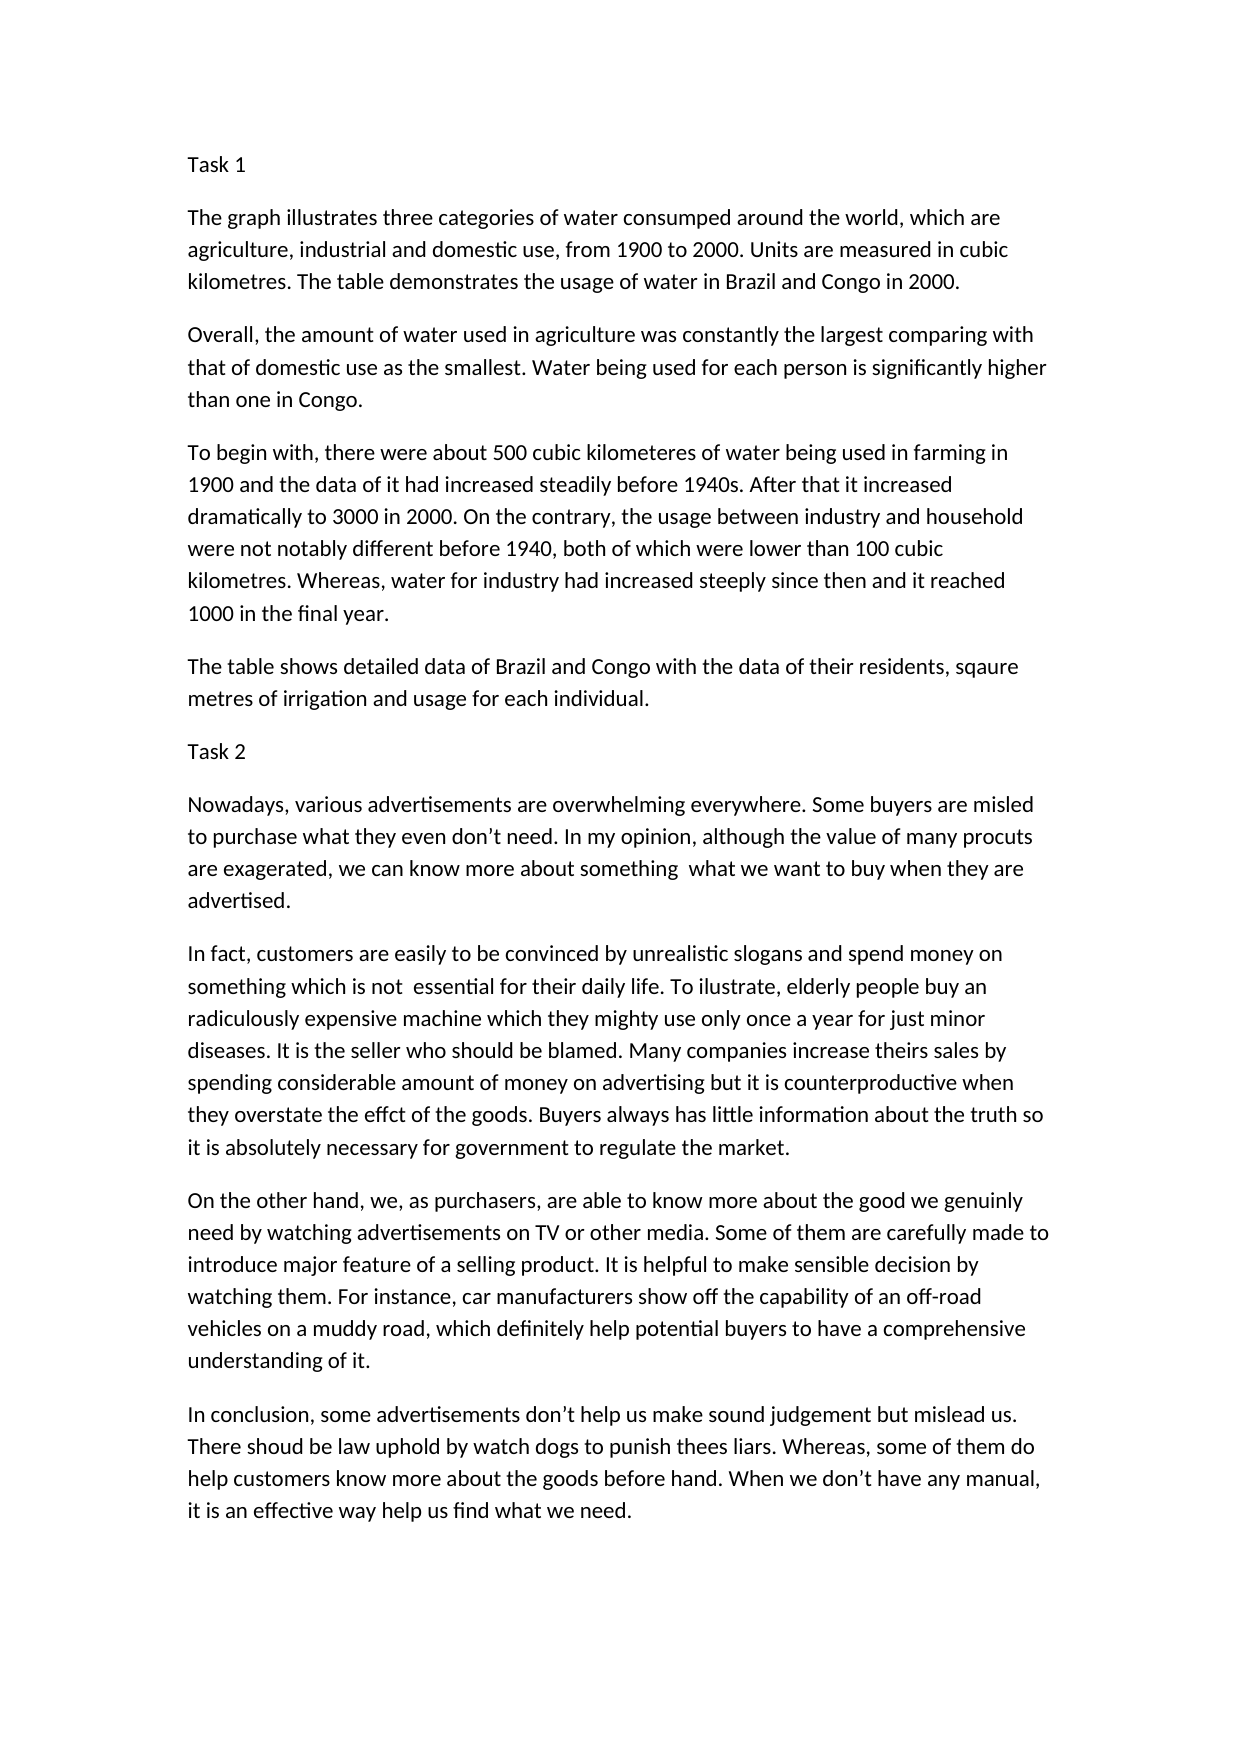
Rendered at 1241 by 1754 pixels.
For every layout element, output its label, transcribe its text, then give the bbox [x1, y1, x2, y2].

text Task 2 [187, 737, 1053, 765]
text To begin with, there were about 500 cubic kilometeres of water being used in farming in 1900 and the data of it had increased steadily before 1940s. After that it increased dramatically to 3000 in 2000. On the contrary, the usage between industry and household were not notably different before 1940, both of which were lower than 100 cubic kilometres. Whereas, water for industry had increased steeply since then and it reached 1000 in the final year. [187, 438, 1053, 627]
text Overall, the amount of water used in agriculture was constantly the largest comparing with that of domestic use as the smallest. Water being used for each person is significantly higher than one in Congo. [187, 320, 1053, 413]
text Task 1 [187, 150, 1053, 178]
text The graph illustrates three categories of water consumped around the world, which are agriculture, industrial and domestic use, from 1900 to 2000. Units are measured in cubic kilometres. The table demonstrates the usage of water in Brazil and Congo in 2000. [187, 203, 1053, 295]
text In conclusion, some advertisements don’t help us make sound judgement but mislead us. There shoud be law uphold by watch dogs to punish thees liars. Whereas, some of them do help customers know more about the goods before hand. When we don’t have any manual, it is an effective way help us find what we need. [187, 1400, 1053, 1524]
text In fact, customers are easily to be convinced by unrealistic slogans and spend money on something which is not essential for their daily life. To ilustrate, elderly people buy an radiculously expensive machine which they mighty use only once a year for just minor diseases. It is the seller who should be blamed. Many companies increase theirs sales by spending considerable amount of money on advertising but it is counterproductive when they overstate the effct of the goods. Buyers always has little information about the truth so it is absolutely necessary for government to regulate the market. [187, 939, 1053, 1161]
text Nowadays, various advertisements are overwhelming everywhere. Some buyers are misled to purchase what they even don’t need. In my opinion, although the value of many procuts are exagerated, we can know more about something what we want to buy when they are advertised. [187, 790, 1053, 914]
text The table shows detailed data of Brazil and Congo with the data of their residents, sqaure metres of irrigation and usage for each individual. [187, 652, 1053, 712]
text On the other hand, we, as purchasers, are able to know more about the good we genuinly need by watching advertisements on TV or other media. Some of them are carefully made to introduce major feature of a selling product. It is helpful to make sensible decision by watching them. For instance, car manufacturers show off the capability of an off-road vehicles on a muddy road, which definitely help potential buyers to have a comprehensive understanding of it. [187, 1186, 1053, 1375]
